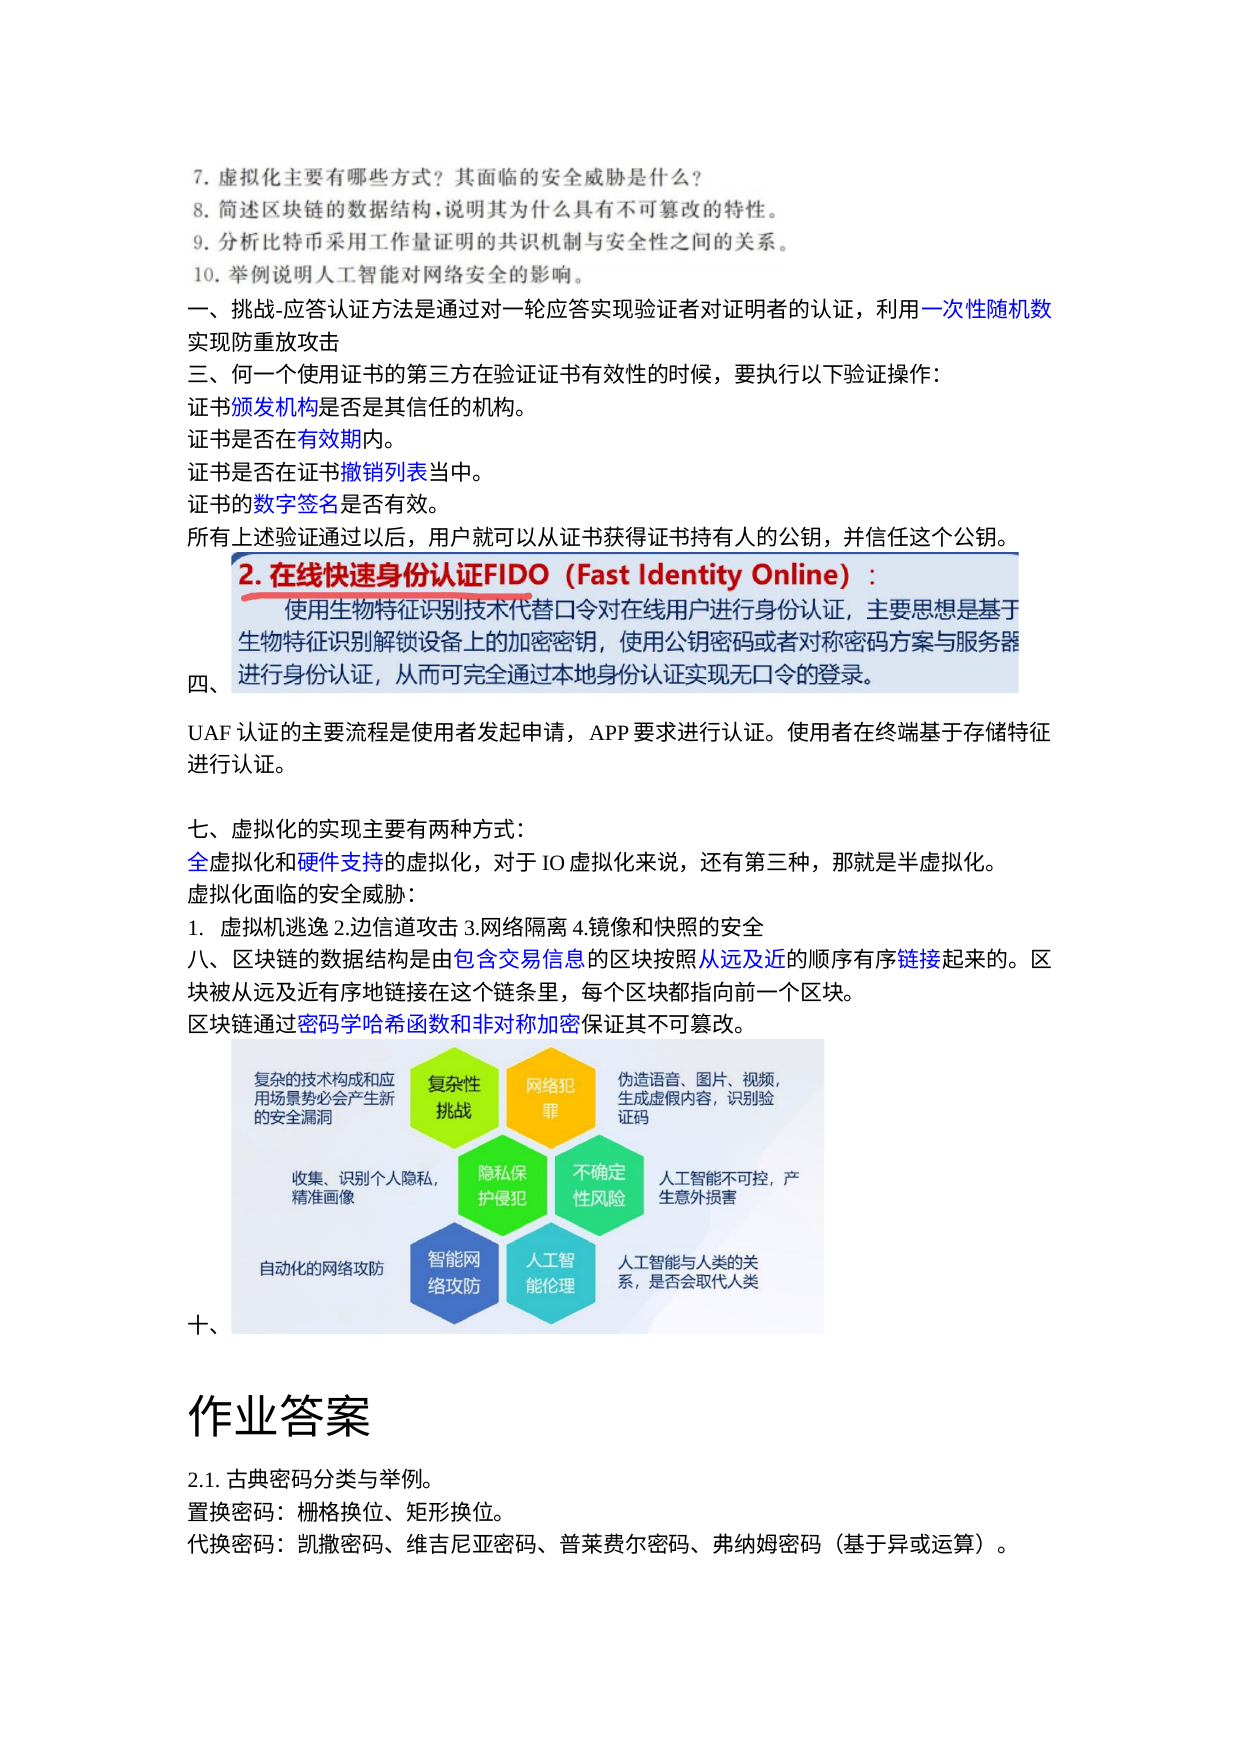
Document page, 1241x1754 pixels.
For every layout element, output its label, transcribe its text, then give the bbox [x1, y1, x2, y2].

text UAF认证的主要流程是使用者发起申请，APP要求进行认证。使用者在终端基于存储特征进行认证。 [187, 714, 1053, 779]
text 证书是否在证书撤销列表当中。 [187, 454, 1053, 487]
list 虚拟机逃逸2.边信道攻击3.网络隔离4.镜像和快照的安全 [187, 909, 1053, 942]
text 置换密码：栅格换位、矩形换位。 [187, 1494, 1053, 1527]
text 一、挑战-应答认证方法是通过对一轮应答实现验证者对证明者的认证，利用一次性随机数实现防重放攻击 [187, 292, 1053, 357]
text 虚拟化面临的安全威胁： [187, 877, 1053, 909]
text 证书是否在有效期内。 [187, 422, 1053, 454]
list 虚拟化的实现主要有两种方式： [187, 812, 1053, 844]
text 所有上述验证通过以后，用户就可以从证书获得证书持有人的公钥，并信任这个公钥。 [187, 519, 1053, 552]
picture [231, 1039, 825, 1334]
picture [231, 552, 1019, 693]
text 证书的数字签名是否有效。 [187, 487, 1053, 519]
text 三、何一个使用证书的第三方在验证证书有效性的时候，要执行以下验证操作： [187, 357, 1053, 389]
picture [187, 162, 790, 288]
text 全虚拟化和硬件支持的虚拟化，对于IO虚拟化来说，还有第三种，那就是半虚拟化。 [187, 844, 1053, 877]
text 2.1. 古典密码分类与举例。 [187, 1462, 1053, 1494]
text 代换密码：凯撒密码、维吉尼亚密码、普莱费尔密码、弗纳姆密码（基于异或运算）。 [187, 1527, 1053, 1559]
text 八、区块链的数据结构是由包含交易信息的区块按照从远及近的顺序有序链接起来的。区块被从远及近有序地链接在这个链条里，每个区块都指向前一个区块。 [187, 942, 1053, 1007]
text 区块链通过密码学哈希函数和非对称加密保证其不可篡改。 [187, 1007, 1053, 1039]
text 作业答案 [187, 1364, 1053, 1462]
text 证书颁发机构是否是其信任的机构。 [187, 389, 1053, 422]
